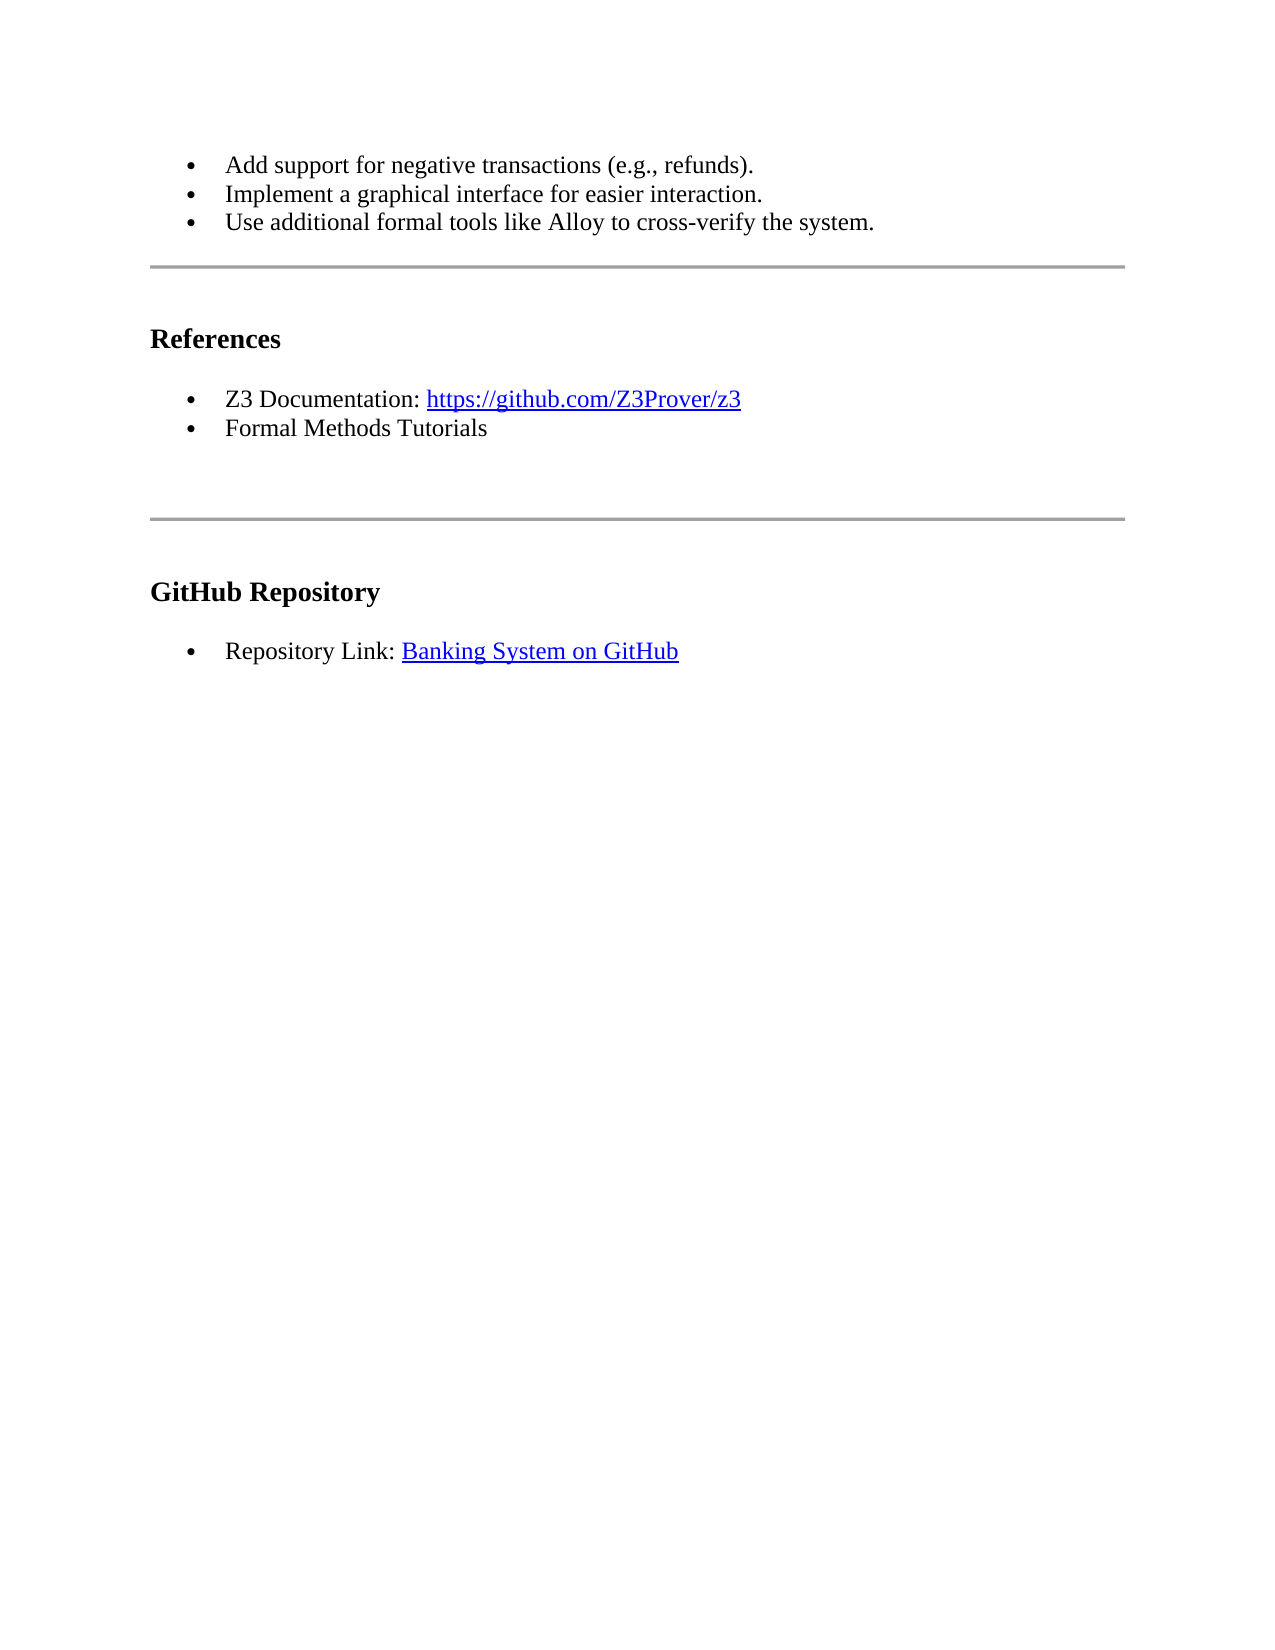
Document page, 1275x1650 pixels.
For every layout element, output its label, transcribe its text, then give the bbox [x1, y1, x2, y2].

list Formal Methods Tutorials [187, 413, 1125, 442]
list Z3 Documentation: https://github.com/Z3Prover/z3 [187, 384, 1125, 413]
list Repository Link: Banking System on GitHub [187, 636, 1125, 665]
list Add support for negative transactions (e.g., refunds). [187, 150, 1125, 179]
list Implement a graphical interface for easier interaction. [187, 179, 1125, 207]
text References [150, 323, 1125, 355]
list Use additional formal tools like Alloy to cross-verify the system. [187, 207, 1125, 236]
text GitHub Repository [150, 575, 1125, 607]
